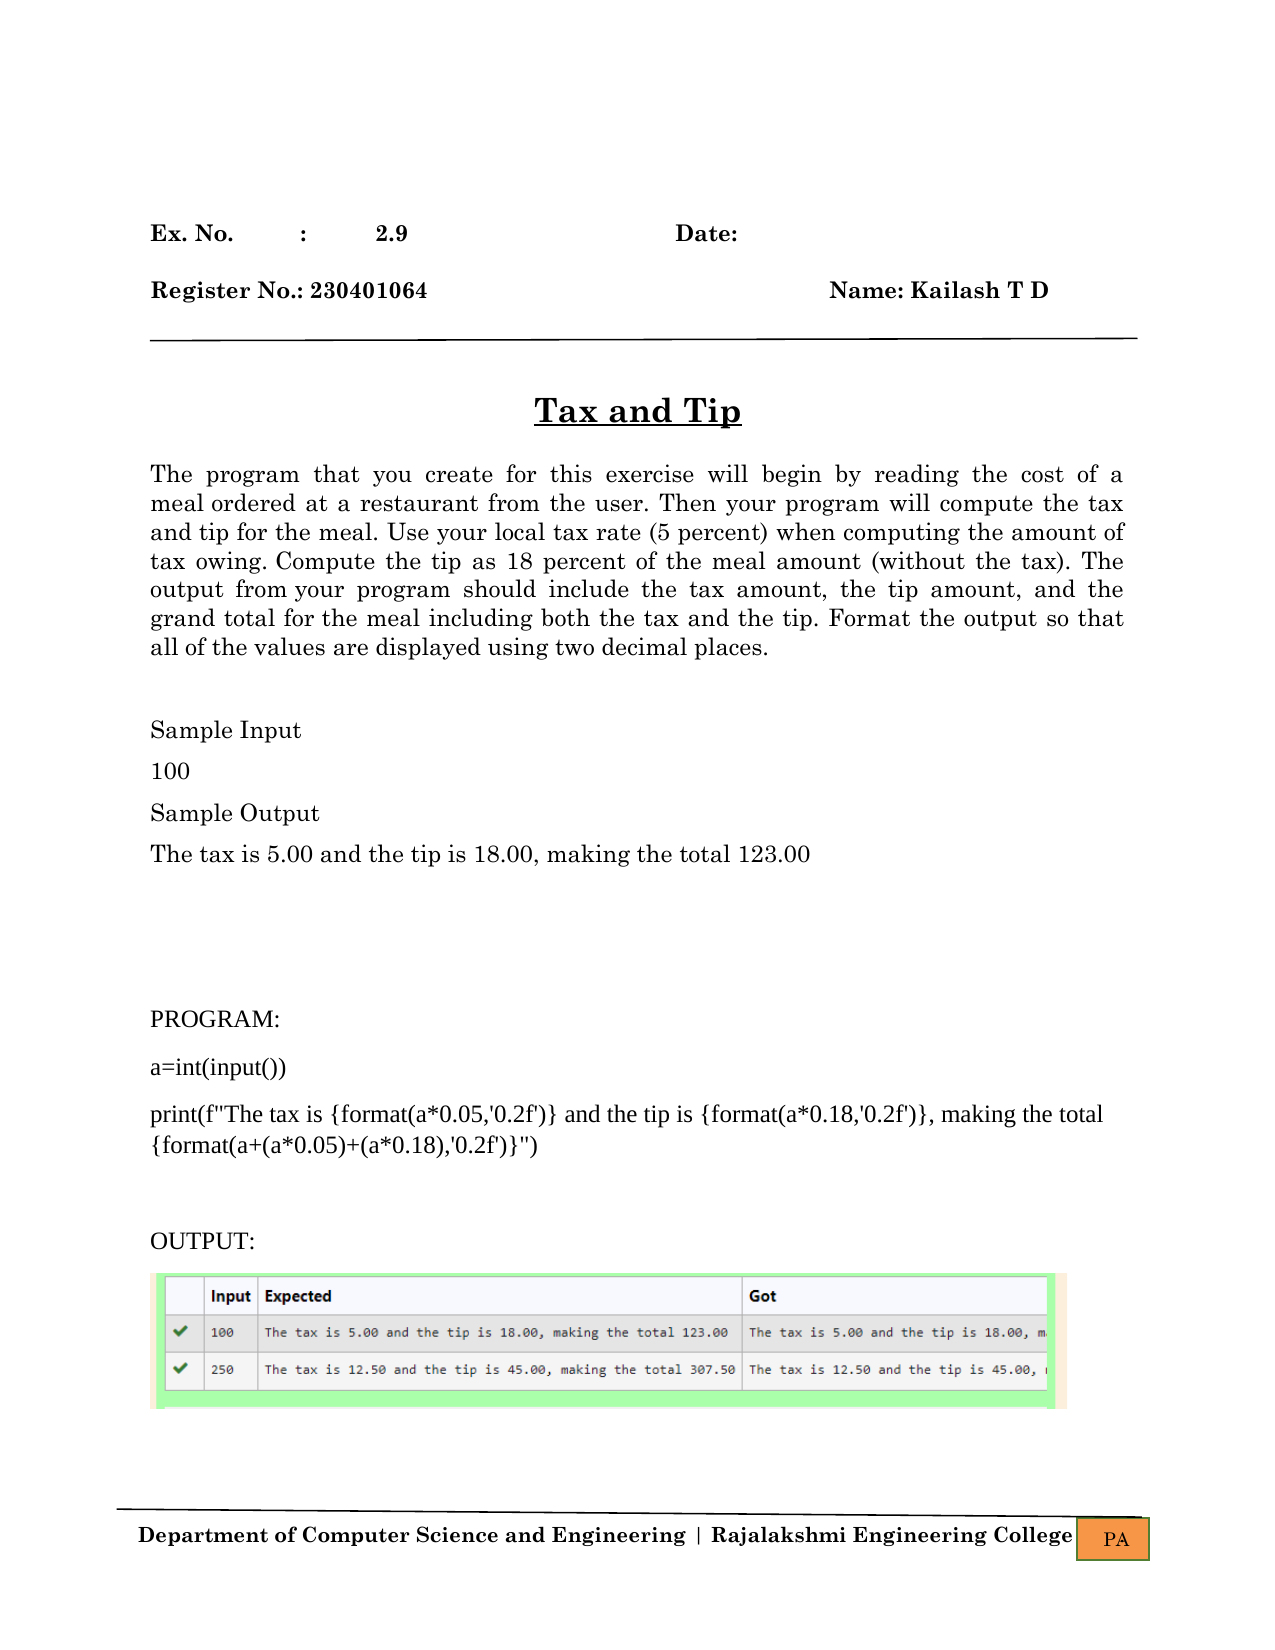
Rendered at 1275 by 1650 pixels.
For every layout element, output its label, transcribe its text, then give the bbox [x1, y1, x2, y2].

text Tax and Tip [150, 389, 1125, 430]
text Register No.: 230401064 Name: Kailash T D [150, 276, 1125, 304]
text print(f"The tax is {format(a*0.05,'0.2f')} and the tip is {format(a*0.18,'0.2f')}, making the total {format(a+(a*0.05)+(a*0.18),'0.2f')}") [150, 1099, 1125, 1159]
text PROGRAM: [150, 1004, 1125, 1033]
picture [150, 1273, 1068, 1409]
text a=int(input()) [150, 1052, 1125, 1081]
text The tax is 5.00 and the tip is 18.00, making the total 123.00 [150, 839, 1125, 868]
text 100 [150, 756, 1125, 785]
text The program that you create for this exercise will begin by reading the cost of a meal ordered at a restaurant from the user. Then your program will compute the tax and tip for the meal. Use your local tax rate (5 percent) when computing the amount of tax owing. Compute the tip as 18 percent of the meal amount (without the tax). The output from your program should include the tax amount, the tip amount, and the grand total for the meal including both the tax and the tip. Format the output so that all of the values are displayed using two decimal places. [150, 459, 1125, 661]
text Sample Output [150, 797, 1125, 826]
text Sample Input [150, 715, 1125, 743]
text OUTPUT: [150, 1226, 1125, 1255]
text Ex. No. : 2.9 Date: [150, 219, 1125, 247]
